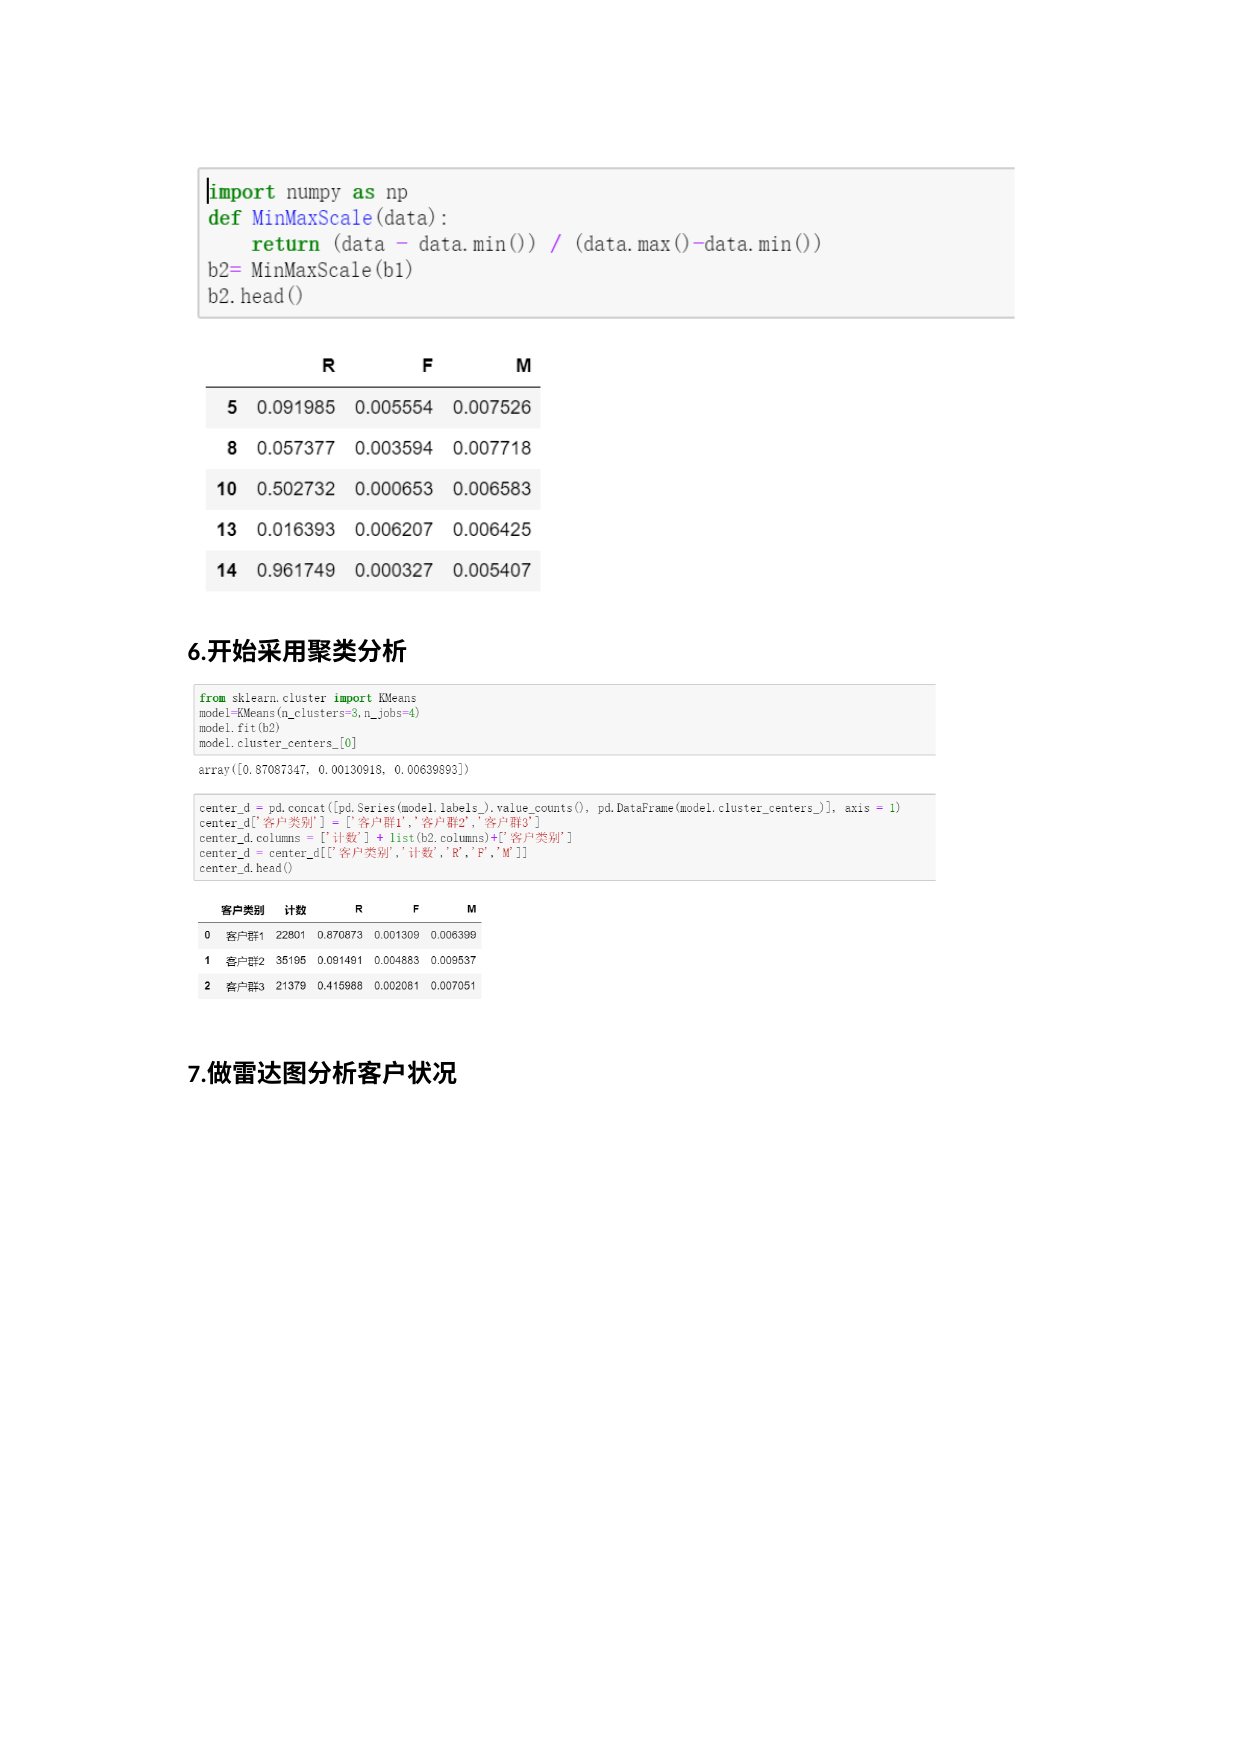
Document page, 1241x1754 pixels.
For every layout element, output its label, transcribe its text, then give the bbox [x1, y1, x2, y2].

list 6.开始采用聚类分析 [187, 617, 1053, 682]
list 7.做雷达图分析客户状况 [187, 1039, 1053, 1104]
picture [187, 162, 1015, 606]
picture [187, 682, 936, 1009]
